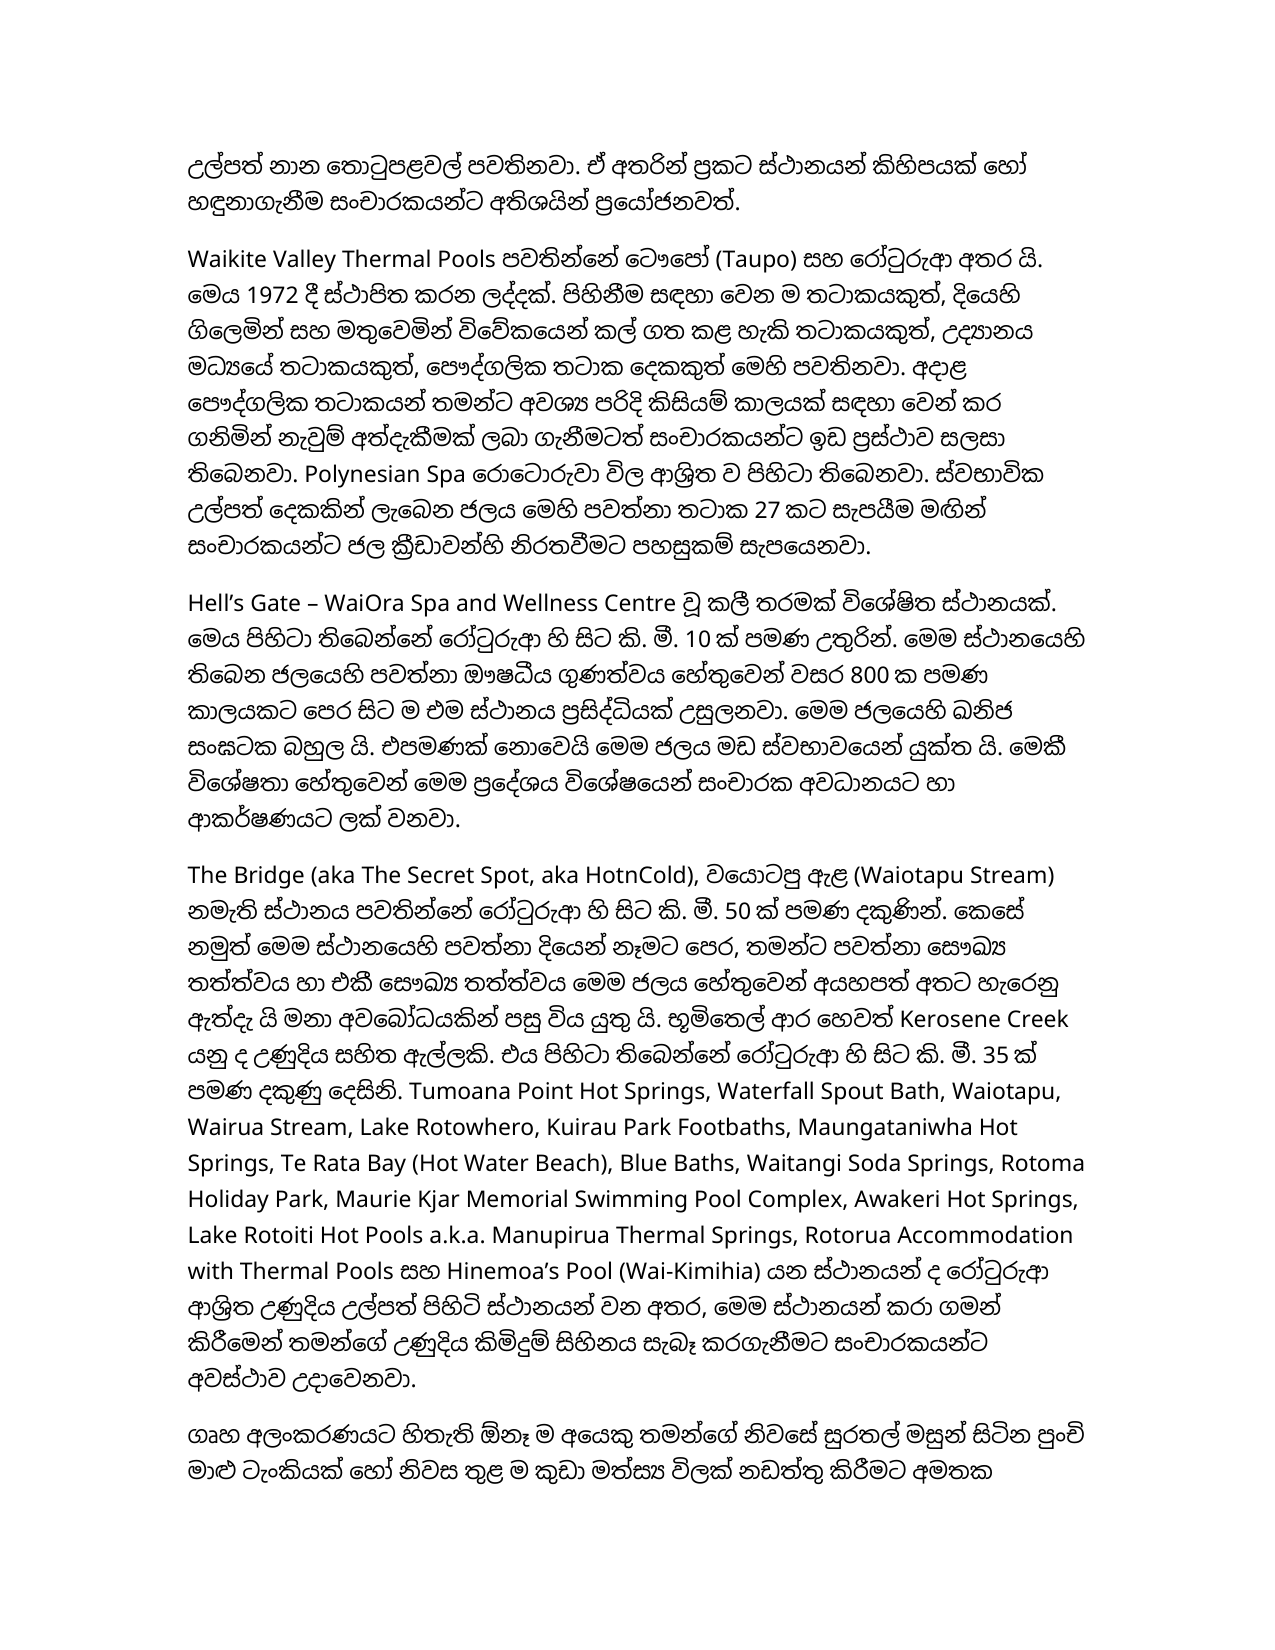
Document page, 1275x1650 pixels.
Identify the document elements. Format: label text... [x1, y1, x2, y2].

text The Bridge (aka The Secret Spot, aka HotnCold), වයොටපු ඇළ (Waiotapu Stream) නමැති ස්ථානය පවතින්නේ රෝටුරුආ හි සිට කි. මී. 50ක් පමණ දකුණින්. කෙසේ නමුත් මෙම ස්ථානයෙහි පවත්නා දියෙන් නෑමට පෙර, තමන්ට පවත්නා සෞඛ්‍ය තත්ත්වය හා එකී සෞඛ්‍ය තත්ත්වය මෙම ජලය හේතුවෙන් අයහපත් අතට හැරෙනු ඇත්දැ යි මනා අවබෝධයකින් පසු විය යුතු යි. භූමිතෙල් ආර හෙවත් Kerosene Creek යනු ද උණුදිය සහිත ඇල්ලකි. එය පිහිටා තිබෙන්නේ රෝටුරුආ හි සිට කි. මී. 35ක් පමණ දකුණු දෙසිනි. Tumoana Point Hot Springs, Waterfall Spout Bath, Waiotapu, Wairua Stream, Lake Rotowhero, Kuirau Park Footbaths, Maungataniwha Hot Springs, Te Rata Bay (Hot Water Beach), Blue Baths, Waitangi Soda Springs, Rotoma Holiday Park, Maurie Kjar Memorial Swimming Pool Complex, Awakeri Hot Springs, Lake Rotoiti Hot Pools a.k.a. Manupirua Thermal Springs, Rotorua Accommodation with Thermal Pools සහ Hinemoa’s Pool (Wai-Kimihia) යන ස්ථානයන් ද රෝටුරුආ ආශ්‍රිත උණුදිය උල්පත් පිහිටි ස්ථානයන් වන අතර, මෙම ස්ථානයන් කරා ගමන් කිරීමෙන් තමන්ගේ උණුදිය කිමිදුම් සිහිනය සැබෑ කරගැනීමට සංචාරකයන්ට අවස්ථාව උදාවෙනවා. [187, 859, 1087, 1394]
text Hell’s Gate – WaiOra Spa and Wellness Centre වූ කලී තරමක් විශේෂිත ස්ථානයක්. මෙය පිහිටා තිබෙන්නේ රෝටුරුආ හි සිට කි. මී. 10ක් පමණ උතුරින්. මෙම ස්ථානයෙහි තිබෙන ජලයෙහි පවත්නා ඖෂධීය ගුණත්වය හේතුවෙන් වසර 800ක පමණ කාලයකට පෙර සිට ම එම ස්ථානය ප්‍රසිද්ධියක් උසුලනවා. මෙම ජලයෙහි ඛනිජ සංඝටක බහුල යි. එපමණක් නොවෙයි මෙම ජලය මඩ ස්වභාවයෙන් යුක්ත යි. මෙකී විශේෂතා හේතුවෙන් මෙම ප්‍රදේශය විශේෂයෙන් සංචාරක අවධානයට හා ආකර්ෂණයට ලක් වනවා. [187, 587, 1087, 834]
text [187, 150, 1087, 217]
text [187, 1419, 1087, 1486]
text Waikite Valley Thermal Pools පවතින්නේ ටෞපෝ (Taupo) සහ රෝටුරුආ අතර යි. මෙය 1972 දී ස්ථාපිත කරන ලද්දක්. පිහිනීම සඳහා වෙන ම තටාකයකුත්, දියෙහි ගිලෙමින් සහ මතුවෙමින් විවේකයෙන් කල් ගත කළ හැකි තටාකයකුත්, උද්‍යානය මධ්‍යයේ තටාකයකුත්, පෞද්ගලික තටාක දෙකකුත් මෙහි පවතිනවා. අදාළ පෞද්ගලික තටාකයන් තමන්ට අවශ්‍ය පරිදි කිසියම් කාලයක් සඳහා වෙන් කර ගනිමින් නැවුම් අත්දැකීමක් ලබා ගැනීමටත් සංචාරකයන්ට ඉඩ ප්‍රස්ථාව සලසා තිබෙනවා. Polynesian Spa රොටොරුවා විල ආශ්‍රිත ව පිහිටා තිබෙනවා. ස්වභාවික උල්පත් දෙකකින් ලැබෙන ජලය මෙහි පවත්නා තටාක 27කට සැපයීම මඟින් සංචාරකයන්ට ජල ක්‍රීඩාවන්හි නිරතවීමට පහසුකම් සැපයෙනවා. [187, 243, 1087, 561]
